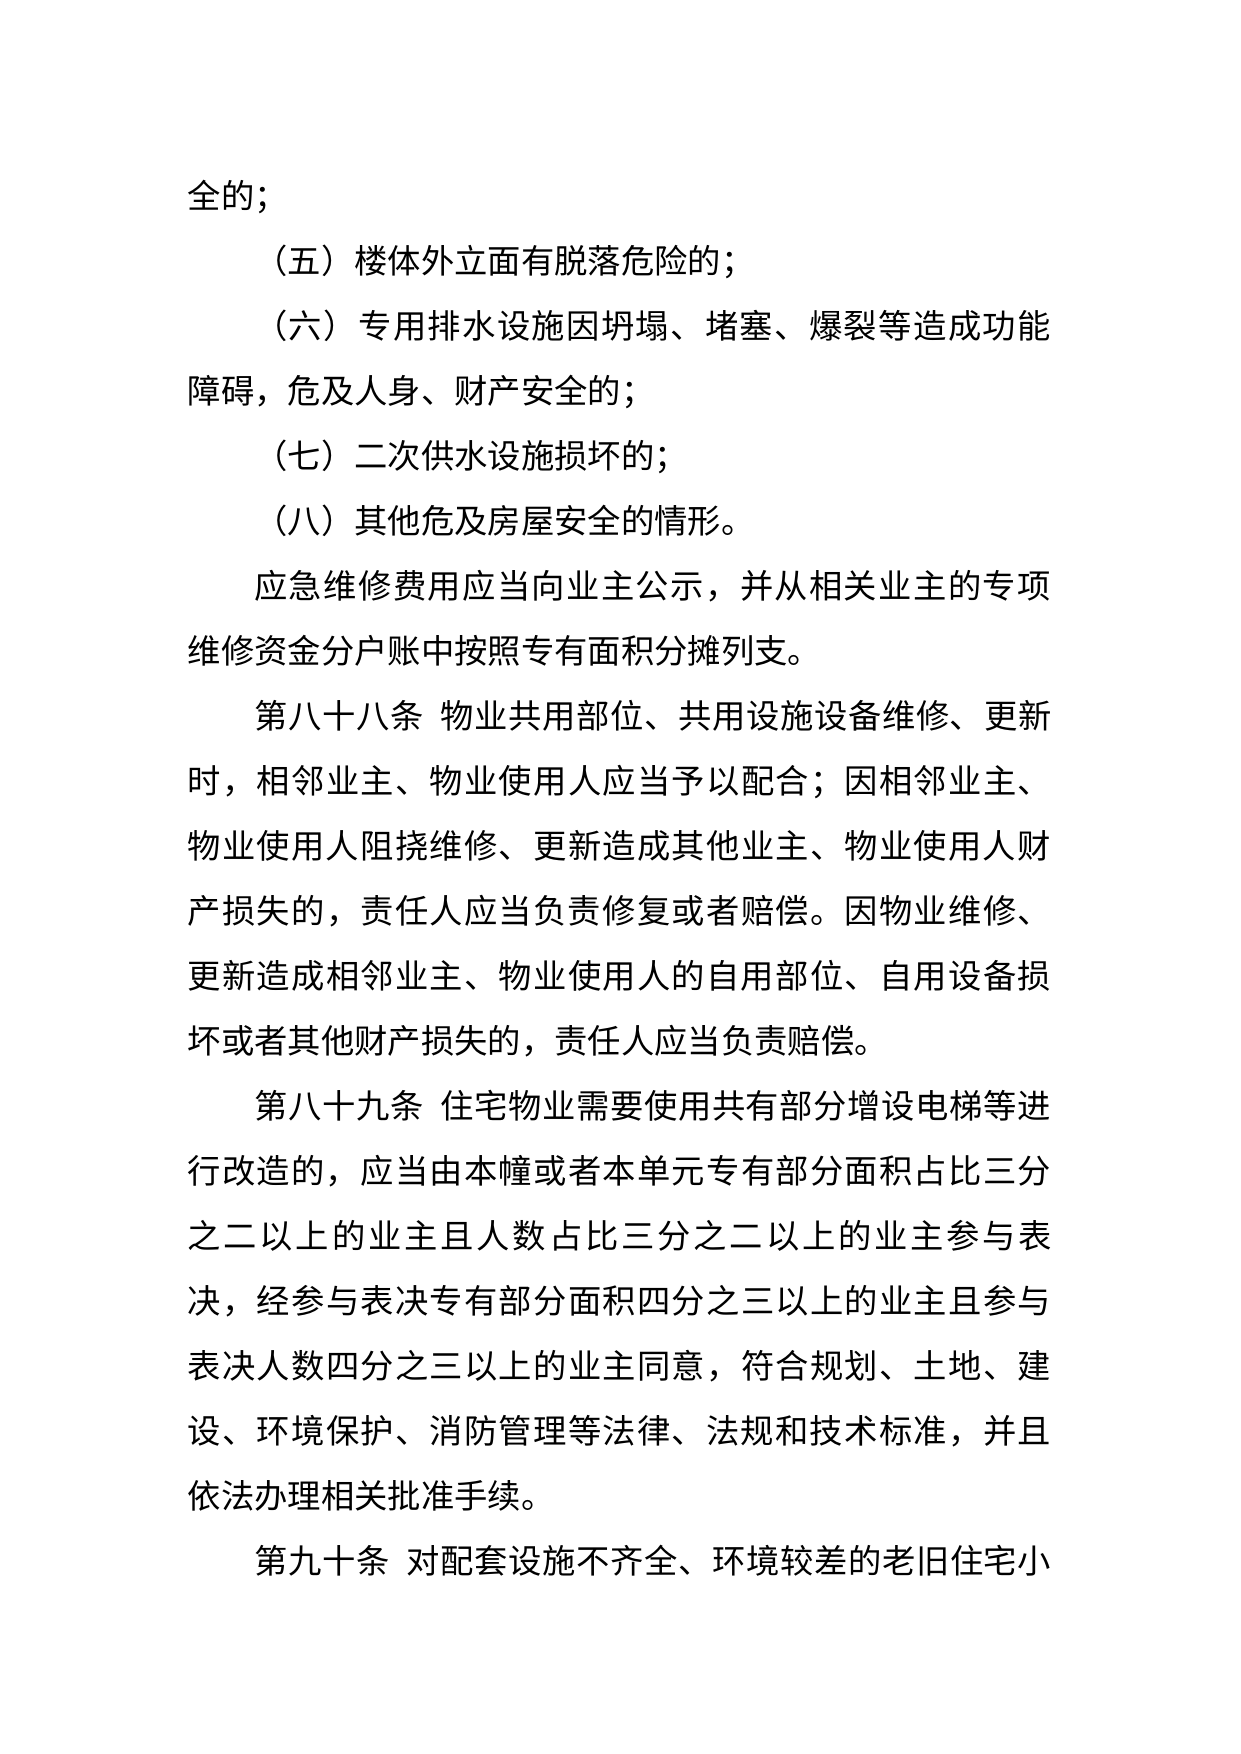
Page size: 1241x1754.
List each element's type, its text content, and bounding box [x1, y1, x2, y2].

text 第八十八条 物业共用部位、共用设施设备维修、更新时，相邻业主、物业使用人应当予以配合；因相邻业主、物业使用人阻挠维修、更新造成其他业主、物业使用人财产损失的，责任人应当负责修复或者赔偿。因物业维修、更新造成相邻业主、物业使用人的自用部位、自用设备损坏或者其他财产损失的，责任人应当负责赔偿。 [187, 682, 1053, 1072]
text （八）其他危及房屋安全的情形。 [187, 487, 1053, 552]
text 第八十九条 住宅物业需要使用共有部分增设电梯等进行改造的，应当由本幢或者本单元专有部分面积占比三分之二以上的业主且人数占比三分之二以上的业主参与表决，经参与表决专有部分面积四分之三以上的业主且参与表决人数四分之三以上的业主同意，符合规划、土地、建设、环境保护、消防管理等法律、法规和技术标准，并且依法办理相关批准手续。 [187, 1072, 1053, 1527]
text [187, 162, 1053, 227]
text 应急维修费用应当向业主公示，并从相关业主的专项维修资金分户账中按照专有面积分摊列支。 [187, 552, 1053, 682]
text （五）楼体外立面有脱落危险的； [187, 227, 1053, 292]
text （六）专用排水设施因坍塌、堵塞、爆裂等造成功能障碍，危及人身、财产安全的； [187, 292, 1053, 422]
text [187, 1527, 1053, 1592]
text （七）二次供水设施损坏的； [187, 422, 1053, 487]
